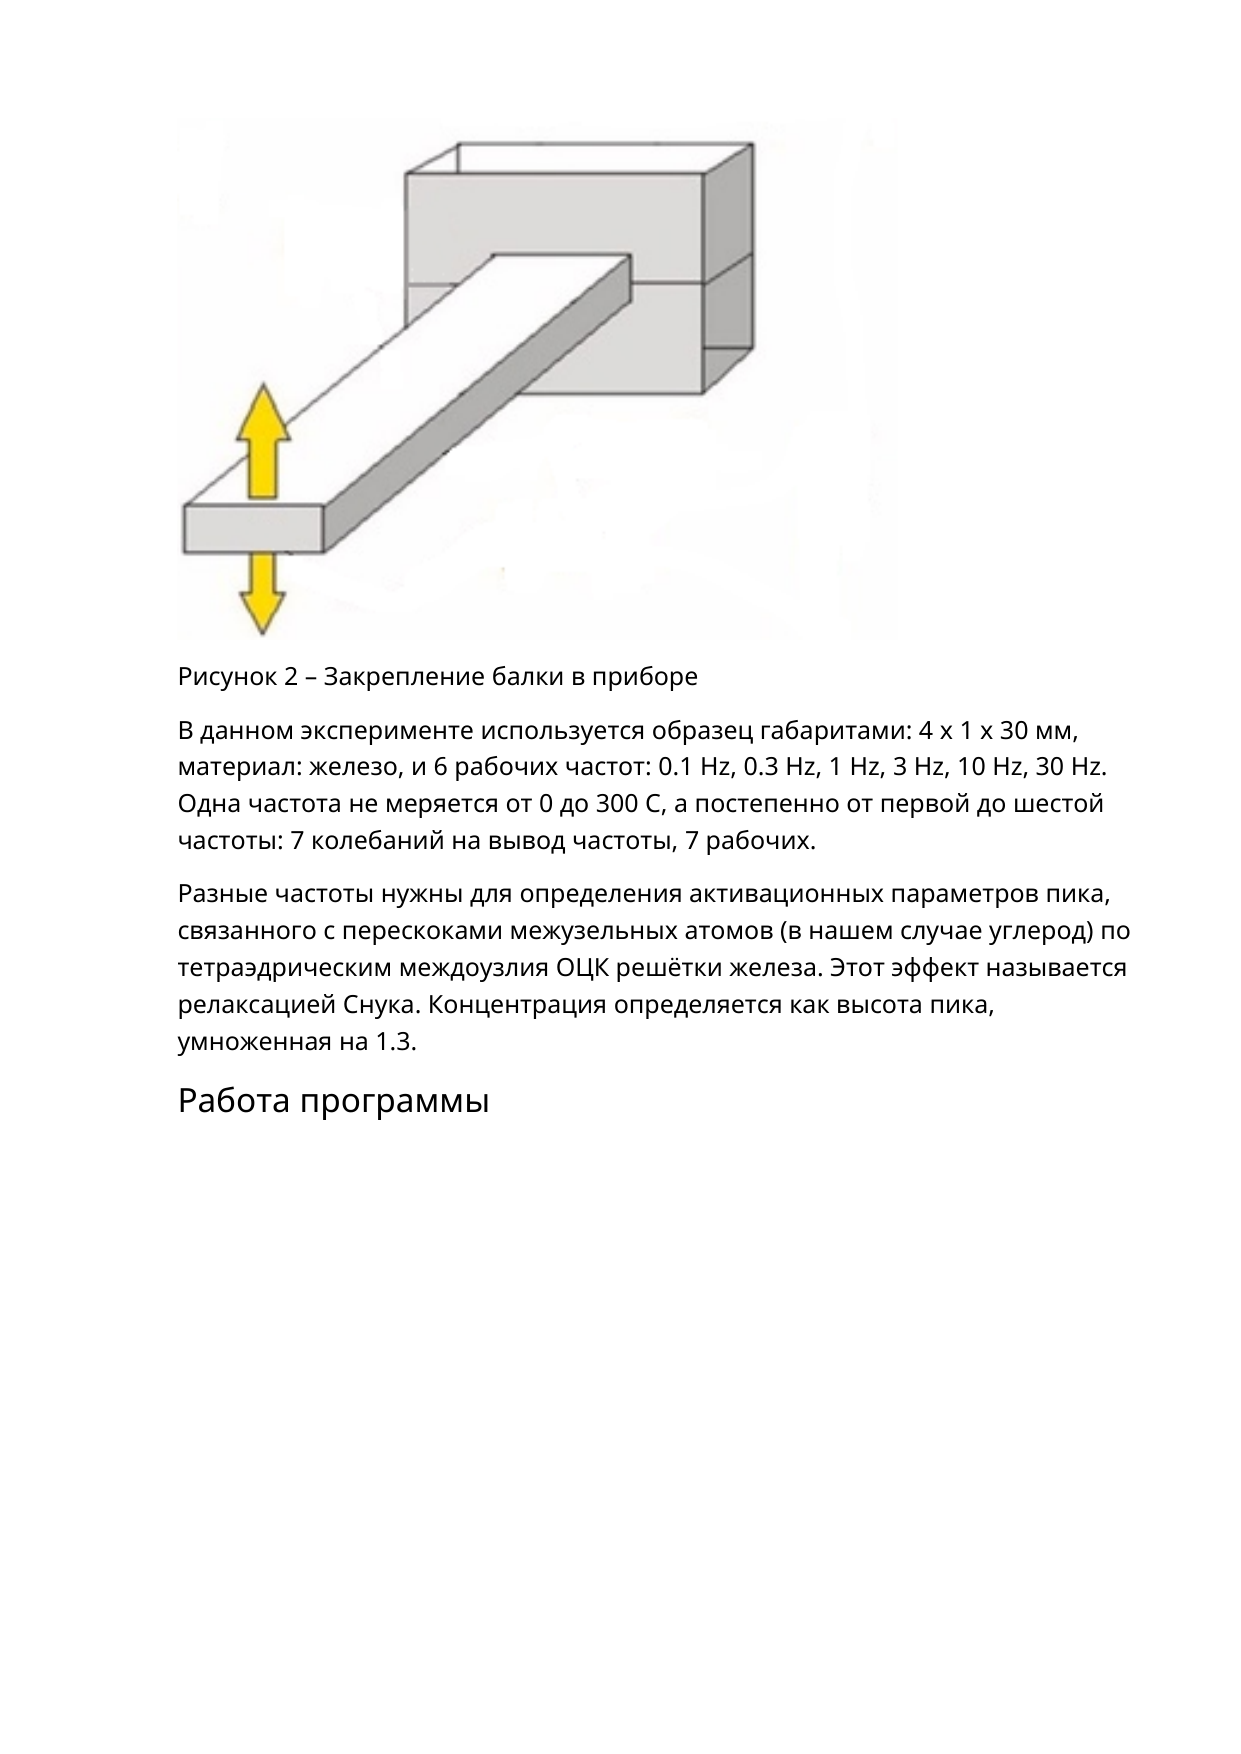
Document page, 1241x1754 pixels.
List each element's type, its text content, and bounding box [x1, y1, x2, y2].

text В данном эксперименте используется образец габаритами: 4 x 1 x 30 мм, материал: железо, и 6 рабочих частот: 0.1 Hz, 0.3 Hz, 1 Hz, 3 Hz, 10 Hz, 30 Hz. Одна частота не меряется от 0 до 300 С, а постепенно от первой до шестой частоты: 7 колебаний на вывод частоты, 7 рабочих. [177, 712, 1152, 857]
text Разные частоты нужны для определения активационных параметров пика, связанного с перескоками межузельных атомов (в нашем случае углерод) по тетраэдрическим междоузлия ОЦК решётки железа. Этот эффект называется релаксацией Снука. Концентрация определяется как высота пика, умноженная на 1.3. [177, 876, 1152, 1057]
text Работа программы [177, 1077, 1152, 1122]
picture [177, 118, 898, 640]
text Рисунок 2 – Закрепление балки в приборе [177, 659, 1152, 693]
